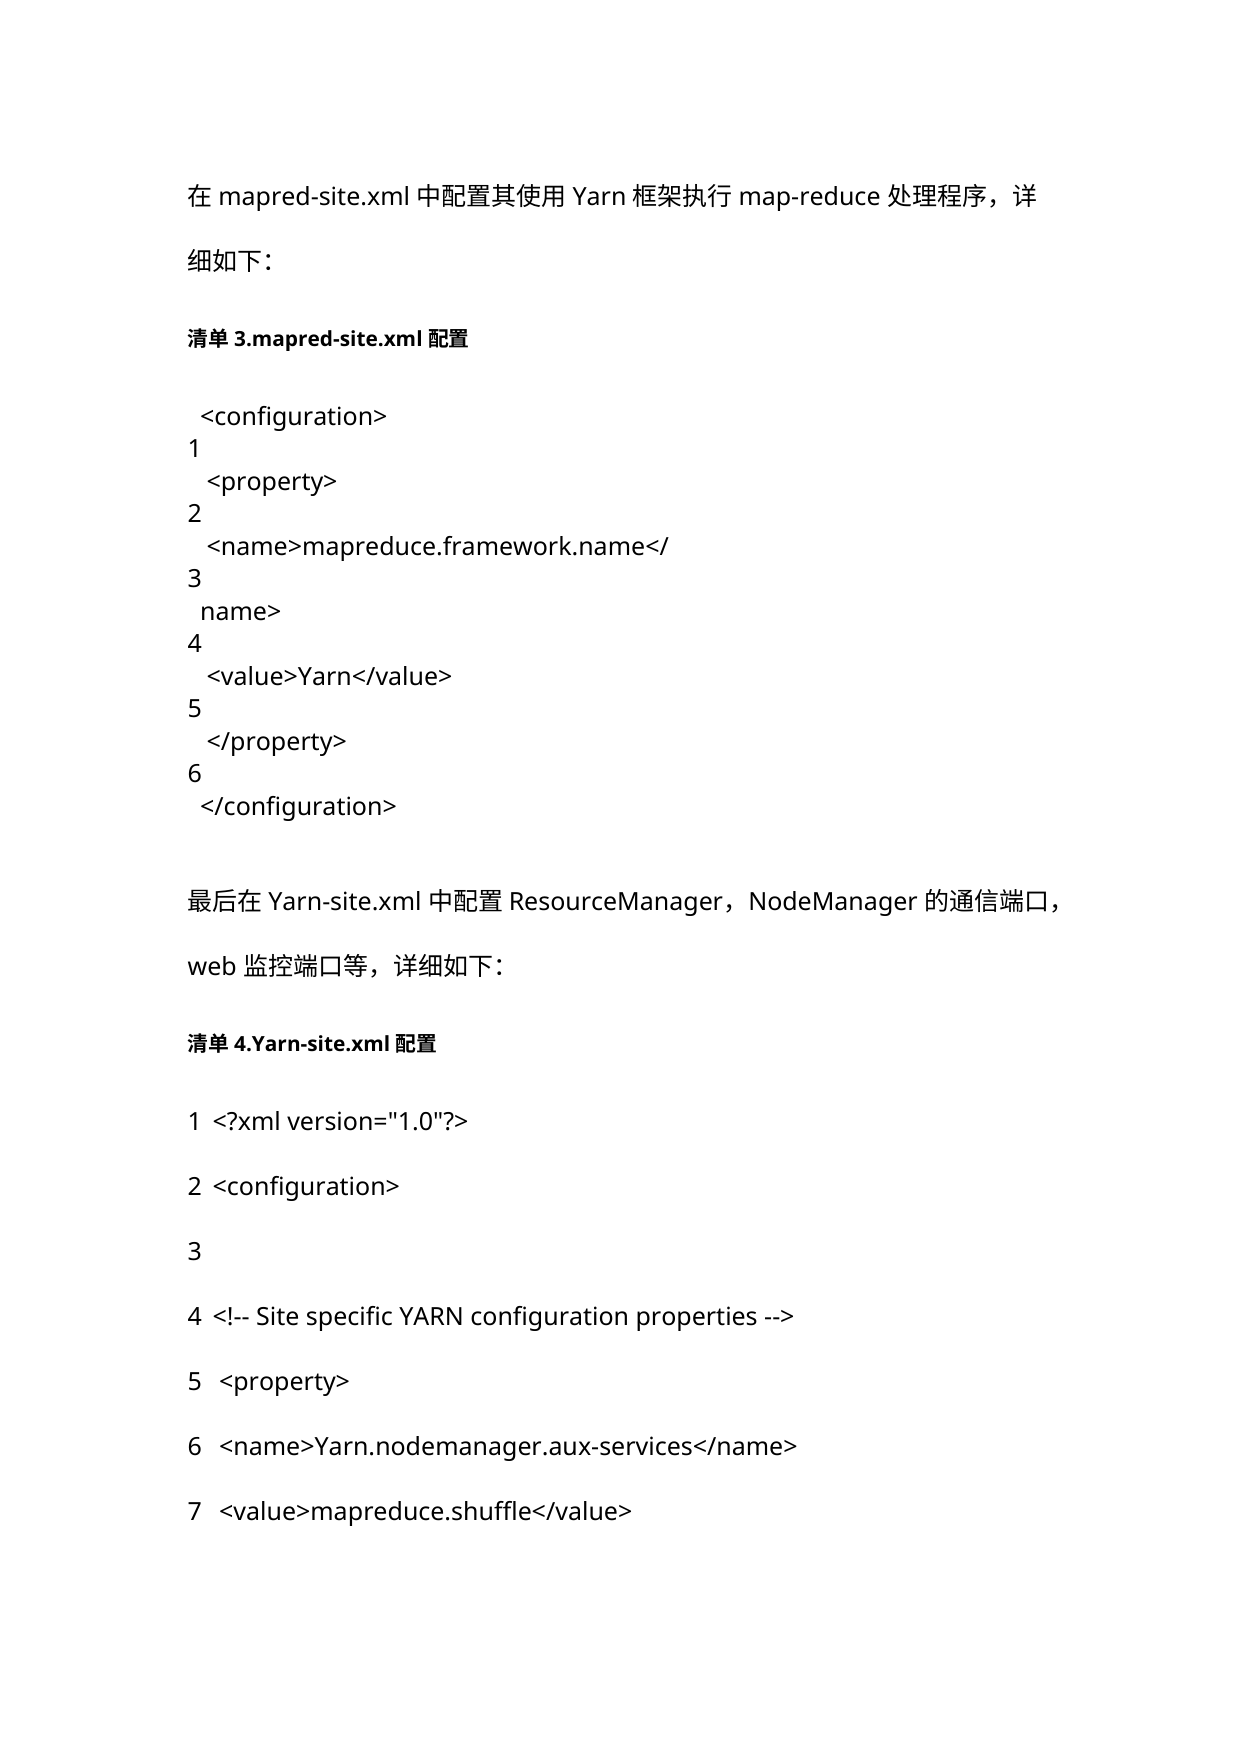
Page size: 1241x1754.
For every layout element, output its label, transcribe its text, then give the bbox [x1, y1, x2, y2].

text 在 mapred-site.xml 中配置其使用 Yarn 框架执行 map-reduce 处理程序，详细如下： [187, 162, 1053, 292]
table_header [188, 1088, 212, 1543]
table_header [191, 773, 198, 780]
text 清单 4.Yarn-site.xml 配置 [187, 1026, 1053, 1059]
text 清单 3.mapred-site.xml 配置 [187, 321, 1053, 354]
text 最后在 Yarn-site.xml 中配置 ResourceManager，NodeManager 的通信端口，web 监控端口等，详细如下： [187, 867, 1053, 997]
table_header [213, 1088, 1053, 1543]
table_header <configuration> <property> <name>mapreduce.framework.name</name> <value>Yarn</value> </property> </configuration> [200, 383, 687, 838]
